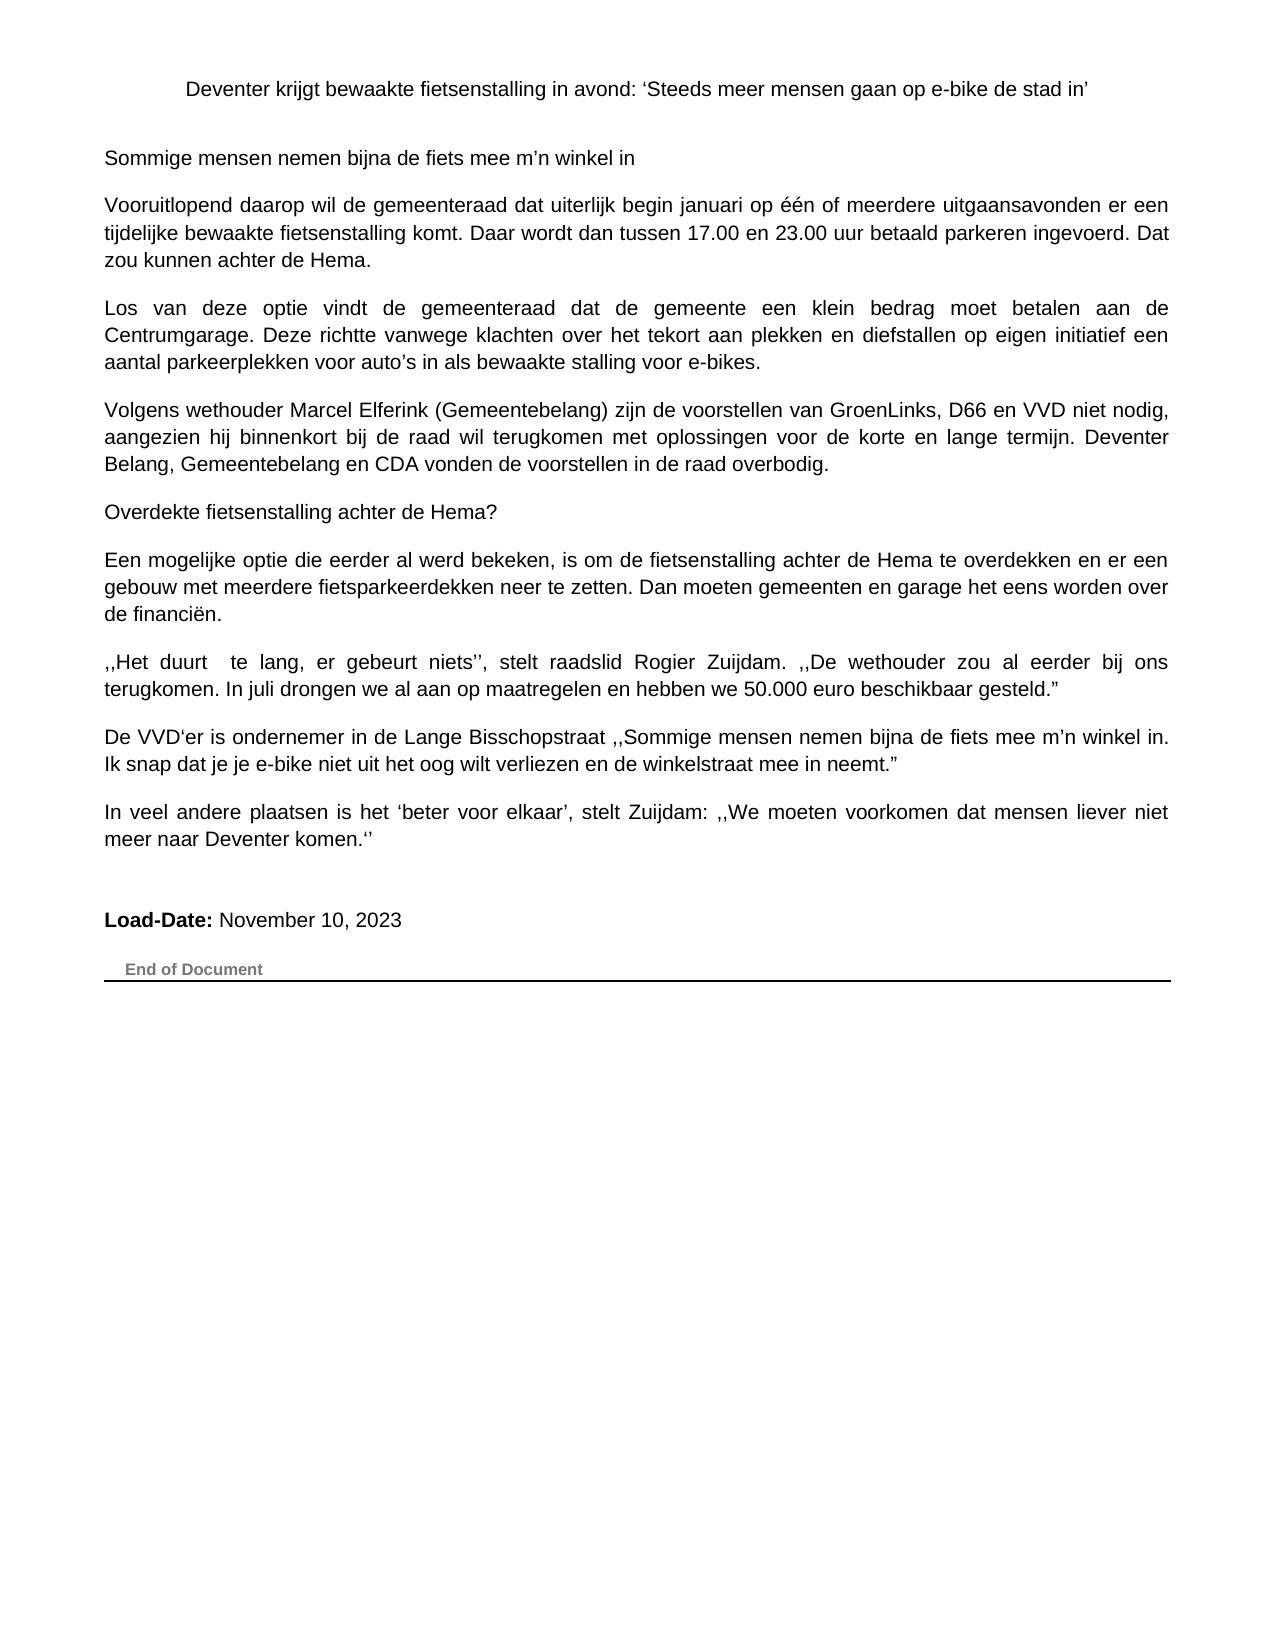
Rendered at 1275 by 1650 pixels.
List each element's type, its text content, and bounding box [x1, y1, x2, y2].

text Los van deze optie vindt de gemeenteraad dat de gemeente een klein bedrag moet betalen aan de Centrumgarage. Deze richtte vanwege klachten over het tekort aan plekken en diefstallen op eigen initiatief een aantal parkeerplekken voor auto’s in als bewaakte stalling voor e-bikes. [104, 292, 1171, 373]
text ,,Het duurt te lang, er gebeurt niets’’, stelt raadslid Rogier Zuijdam. ,,De wethouder zou al eerder bij ons terugkomen. In juli drongen we al aan op maatregelen en hebben we 50.000 euro beschikbaar gesteld.” [104, 646, 1171, 701]
text End of Document [125, 960, 1171, 979]
text In veel andere plaatsen is het ‘beter voor elkaar’, stelt Zuijdam: ,,We moeten voorkomen dat mensen liever niet meer naar Deventer komen.‘’ [104, 796, 1171, 851]
text Sommige mensen nemen bijna de fiets mee m’n winkel in [104, 142, 1171, 169]
text Overdekte fietsenstalling achter de Hema? [104, 496, 1171, 523]
text Load-Date: November 10, 2023 [104, 876, 1171, 931]
text De VVD‘er is ondernemer in de Lange Bisschopstraat ,,Sommige mensen nemen bijna de fiets mee m’n winkel in. Ik snap dat je je e-bike niet uit het oog wilt verliezen en de winkelstraat mee in neemt.” [104, 721, 1171, 776]
text Een mogelijke optie die eerder al werd bekeken, is om de fietsenstalling achter de Hema te overdekken en er een gebouw met meerdere fietsparkeerdekken neer te zetten. Dan moeten gemeenten en garage het eens worden over de financiën. [104, 544, 1171, 626]
text Vooruitlopend daarop wil de gemeenteraad dat uiterlijk begin januari op één of meerdere uitgaansavonden er een tijdelijke bewaakte fietsenstalling komt. Daar wordt dan tussen 17.00 en 23.00 uur betaald parkeren ingevoerd. Dat zou kunnen achter de Hema. [104, 190, 1171, 271]
text Volgens wethouder Marcel Elferink (Gemeentebelang) zijn de voorstellen van GroenLinks, D66 en VVD niet nodig, aangezien hij binnenkort bij de raad wil terugkomen met oplossingen voor de korte en lange termijn. Deventer Belang, Gemeentebelang en CDA vonden de voorstellen in de raad overbodig. [104, 394, 1171, 476]
